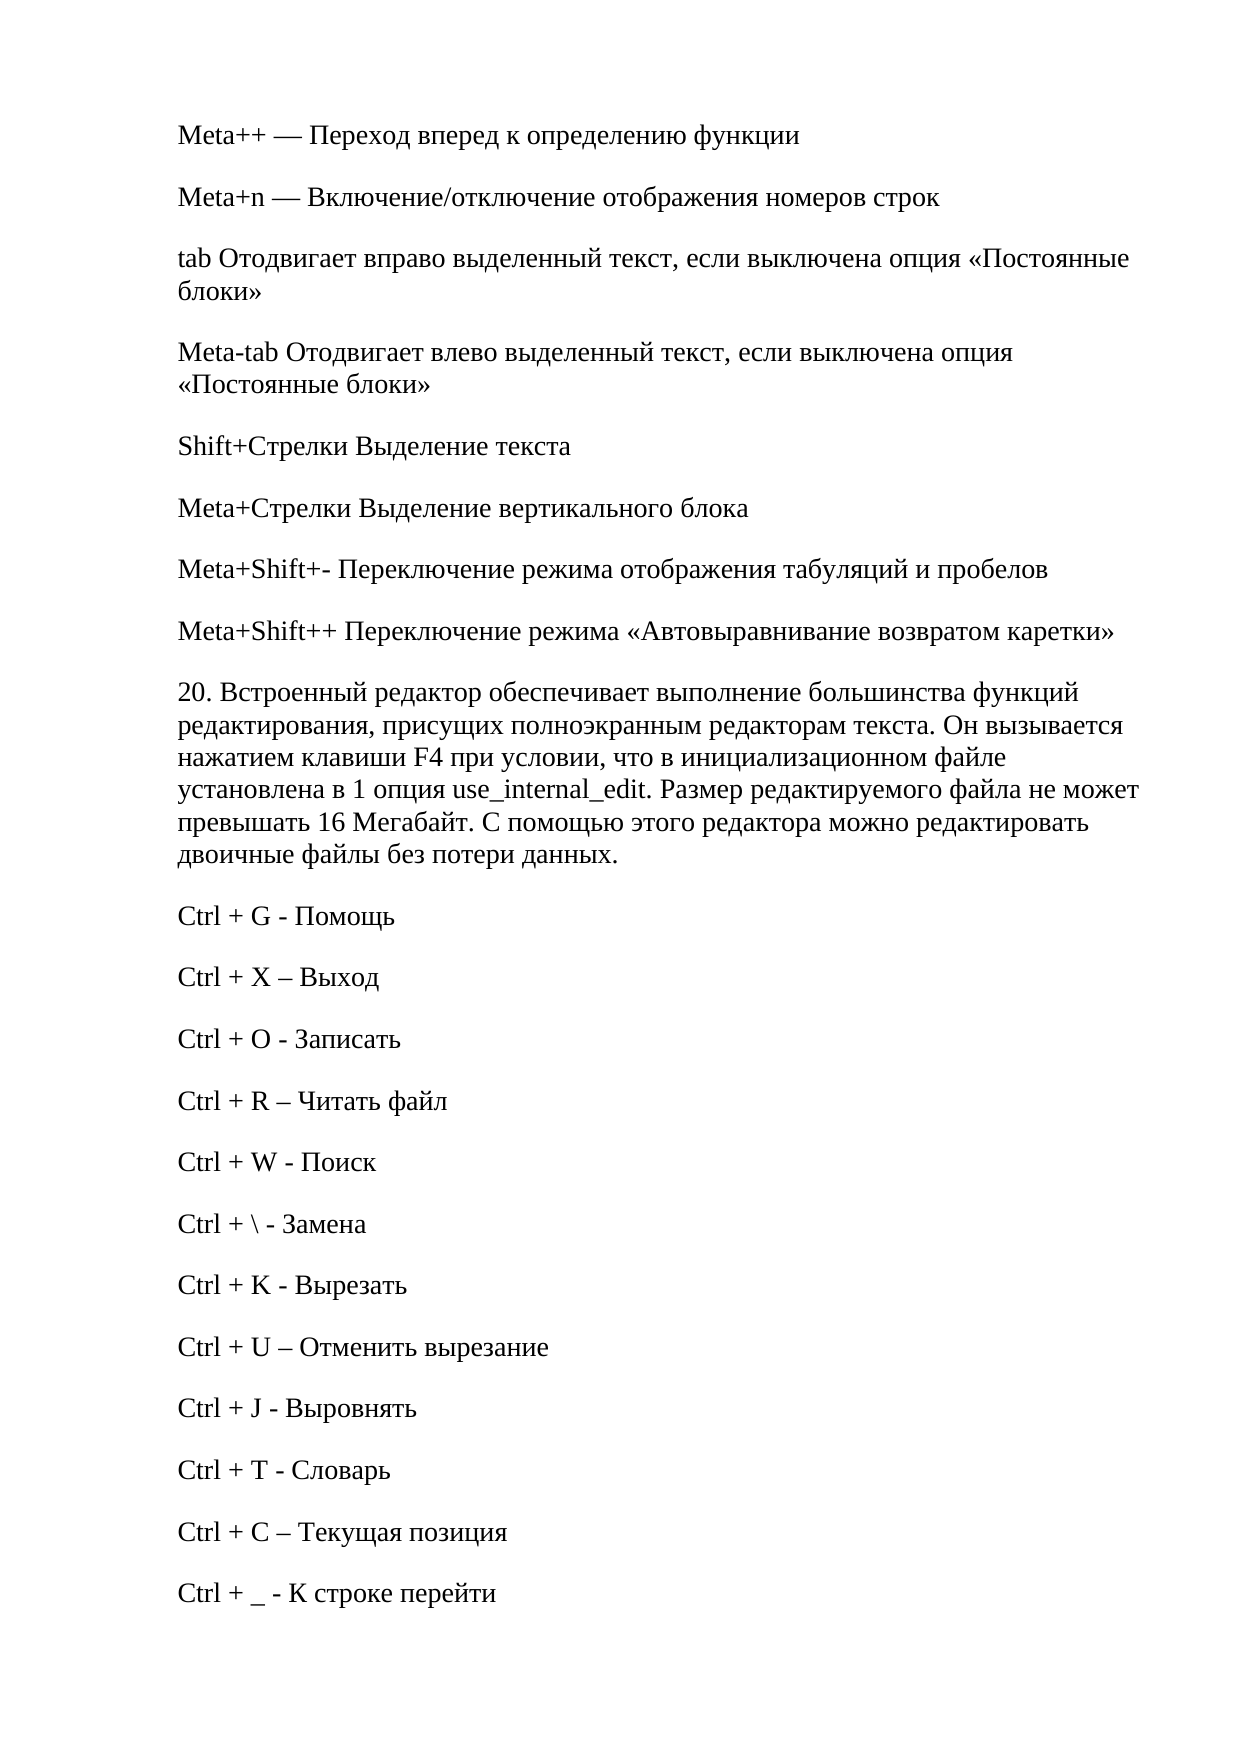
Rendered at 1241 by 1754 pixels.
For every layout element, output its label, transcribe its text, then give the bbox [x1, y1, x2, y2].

text Ctrl + R – Читать файл [177, 1084, 1152, 1116]
text Meta-tab Отодвигает влево выделенный текст, если выключена опция «Постоянные блоки» [177, 335, 1152, 400]
text Ctrl + X – Выход [177, 961, 1152, 993]
text tab Отодвигает вправо выделенный текст, если выключена опция «Постоянные блоки» [177, 241, 1152, 306]
text Ctrl + U – Отменить вырезание [177, 1330, 1152, 1362]
text Ctrl + G - Помощь [177, 899, 1152, 931]
text Ctrl + _ - К строке перейти [177, 1576, 1152, 1608]
text Meta+Shift++ Переключение режима «Автовыравнивание возвратом каретки» [177, 614, 1152, 646]
text Ctrl + K - Вырезать [177, 1268, 1152, 1301]
text Ctrl + J - Выровнять [177, 1391, 1152, 1424]
text Meta++ — Переход вперед к определению функции [177, 118, 1152, 151]
text Meta+n — Включение/отключение отображения номеров строк [177, 180, 1152, 212]
text Ctrl + O - Записать [177, 1022, 1152, 1054]
text 20. Встроенный редактор обеспечивает выполнение большинства функций редактирования, присущих полноэкранным редакторам текста. Он вызывается нажатием клавиши F4 при условии, что в инициализационном файле установлена в 1 опция use_internal_edit. Размер редактируемого файла не может превышать 16 Мегабайт. С помощью этого редактора можно редактировать двоичные файлы без потери данных. [177, 675, 1152, 870]
text Ctrl + C – Текущая позиция [177, 1514, 1152, 1547]
text Ctrl + T - Словарь [177, 1453, 1152, 1485]
text Ctrl + \ - Замена [177, 1207, 1152, 1239]
text Meta+Shift+- Переключение режима отображения табуляций и пробелов [177, 552, 1152, 585]
text Shift+Стрелки Выделение текста [177, 429, 1152, 462]
text Meta+Стрелки Выделение вертикального блока [177, 491, 1152, 523]
text Ctrl + W - Поиск [177, 1145, 1152, 1178]
